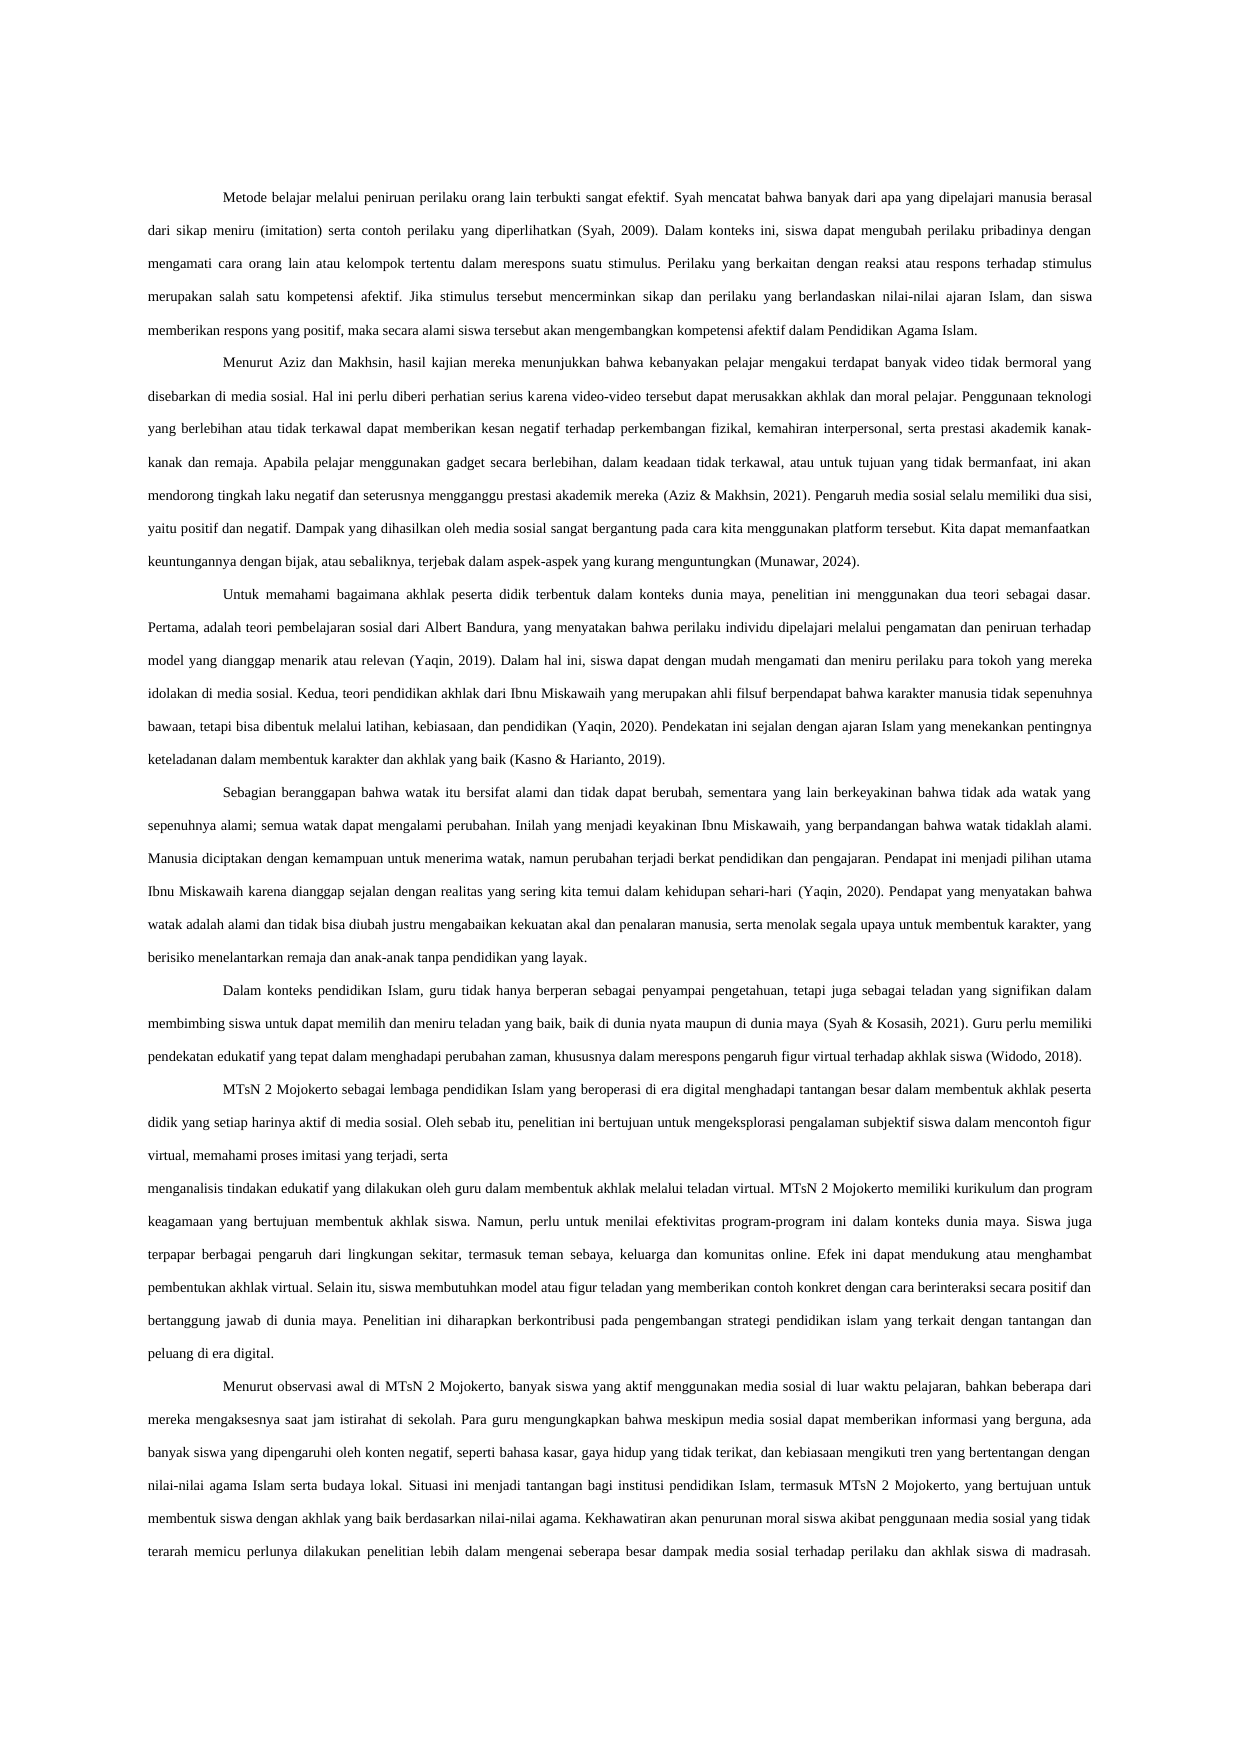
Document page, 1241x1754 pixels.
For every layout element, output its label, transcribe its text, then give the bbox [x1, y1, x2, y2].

text Untuk memahami bagaimana akhlak peserta didik terbentuk dalam konteks dunia maya, penelitian ini menggunakan dua teori sebagai dasar. Pertama, adalah teori pembelajaran sosial dari Albert Bandura, yang menyatakan bahwa perilaku individu dipelajari melalui pengamatan dan peniruan terhadap model yang dianggap menarik atau relevan (Yaqin, 2019). Dalam hal ini, siswa dapat dengan mudah mengamati dan meniru perilaku para tokoh yang mereka idolakan di media sosial. Kedua, teori pendidikan akhlak dari Ibnu Miskawaih yang merupakan ahli filsuf berpendapat bahwa karakter manusia tidak sepenuhnya bawaan, tetapi bisa dibentuk melalui latihan, kebiasaan, dan pendidikan (Yaqin, 2020). Pendekatan ini sejalan dengan ajaran Islam yang menekankan pentingnya keteladanan dalam membentuk karakter dan akhlak yang baik (Kasno & Harianto, 2019). [148, 573, 1092, 767]
text Sebagian beranggapan bahwa watak itu bersifat alami dan tidak dapat berubah, sementara yang lain berkeyakinan bahwa tidak ada watak yang sepenuhnya alami; semua watak dapat mengalami perubahan. Inilah yang menjadi keyakinan Ibnu Miskawaih, yang berpandangan bahwa watak tidaklah alami. Manusia diciptakan dengan kemampuan untuk menerima watak, namun perubahan terjadi berkat pendidikan dan pengajaran. Pendapat ini menjadi pilihan utama Ibnu Miskawaih karena dianggap sejalan dengan realitas yang sering kita temui dalam kehidupan sehari-hari (Yaqin, 2020). Pendapat yang menyatakan bahwa watak adalah alami dan tidak bisa diubah justru mengabaikan kekuatan akal dan penalaran manusia, serta menolak segala upaya untuk membentuk karakter, yang berisiko menelantarkan remaja dan anak-anak tanpa pendidikan yang layak. [148, 772, 1092, 965]
text menganalisis tindakan edukatif yang dilakukan oleh guru dalam membentuk akhlak melalui teladan virtual. MTsN 2 Mojokerto memiliki kurikulum dan program keagamaan yang bertujuan membentuk akhlak siswa. Namun, perlu untuk menilai efektivitas program-program ini dalam konteks dunia maya. Siswa juga terpapar berbagai pengaruh dari lingkungan sekitar, termasuk teman sebaya, keluarga dan komunitas online. Efek ini dapat mendukung atau menghambat pembentukan akhlak virtual. Selain itu, siswa membutuhkan model atau figur teladan yang memberikan contoh konkret dengan cara berinteraksi secara positif dan bertanggung jawab di dunia maya. Penelitian ini diharapkan berkontribusi pada pengembangan strategi pendidikan islam yang terkait dengan tantangan dan peluang di era digital. [147, 1168, 1092, 1362]
text Metode belajar melalui peniruan perilaku orang lain terbukti sangat efektif. Syah mencatat bahwa banyak dari apa yang dipelajari manusia berasal dari sikap meniru (imitation) serta contoh perilaku yang diperlihatkan (Syah, 2009). Dalam konteks ini, siswa dapat mengubah perilaku pribadinya dengan mengamati cara orang lain atau kelompok tertentu dalam merespons suatu stimulus. Perilaku yang berkaitan dengan reaksi atau respons terhadap stimulus merupakan salah satu kompetensi afektif. Jika stimulus tersebut mencerminkan sikap dan perilaku yang berlandaskan nilai-nilai ajaran Islam, dan siswa memberikan respons yang positif, maka secara alami siswa tersebut akan mengembangkan kompetensi afektif dalam Pendidikan Agama Islam. [148, 177, 1092, 338]
text Menurut Aziz dan Makhsin, hasil kajian mereka menunjukkan bahwa kebanyakan pelajar mengakui terdapat banyak video tidak bermoral yang disebarkan di media sosial. Hal ini perlu diberi perhatian serius karena video-video tersebut dapat merusakkan akhlak dan moral pelajar. Penggunaan teknologi yang berlebihan atau tidak terkawal dapat memberikan kesan negatif terhadap perkembangan fizikal, kemahiran interpersonal, serta prestasi akademik kanak-kanak dan remaja. Apabila pelajar menggunakan gadget secara berlebihan, dalam keadaan tidak terkawal, atau untuk tujuan yang tidak bermanfaat, ini akan mendorong tingkah laku negatif dan seterusnya mengganggu prestasi akademik mereka (Aziz & Makhsin, 2021). Pengaruh media sosial selalu memiliki dua sisi, yaitu positif dan negatif. Dampak yang dihasilkan oleh media sosial sangat bergantung pada cara kita menggunakan platform tersebut. Kita dapat memanfaatkan keuntungannya dengan bijak, atau sebaliknya, terjebak dalam aspek-aspek yang kurang menguntungkan (Munawar, 2024). [148, 342, 1092, 569]
text Dalam konteks pendidikan Islam, guru tidak hanya berperan sebagai penyampai pengetahuan, tetapi juga sebagai teladan yang signifikan dalam membimbing siswa untuk dapat memilih dan meniru teladan yang baik, baik di dunia nyata maupun di dunia maya (Syah & Kosasih, 2021). Guru perlu memiliki pendekatan edukatif yang tepat dalam menghadapi perubahan zaman, khususnya dalam merespons pengaruh figur virtual terhadap akhlak siswa (Widodo, 2018). [148, 970, 1092, 1064]
text MTsN 2 Mojokerto sebagai lembaga pendidikan Islam yang beroperasi di era digital menghadapi tantangan besar dalam membentuk akhlak peserta didik yang setiap harinya aktif di media sosial. Oleh sebab itu, penelitian ini bertujuan untuk mengeksplorasi pengalaman subjektif siswa dalam mencontoh figur virtual, memahami proses imitasi yang terjadi, serta [148, 1069, 1092, 1163]
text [148, 1366, 1092, 1560]
